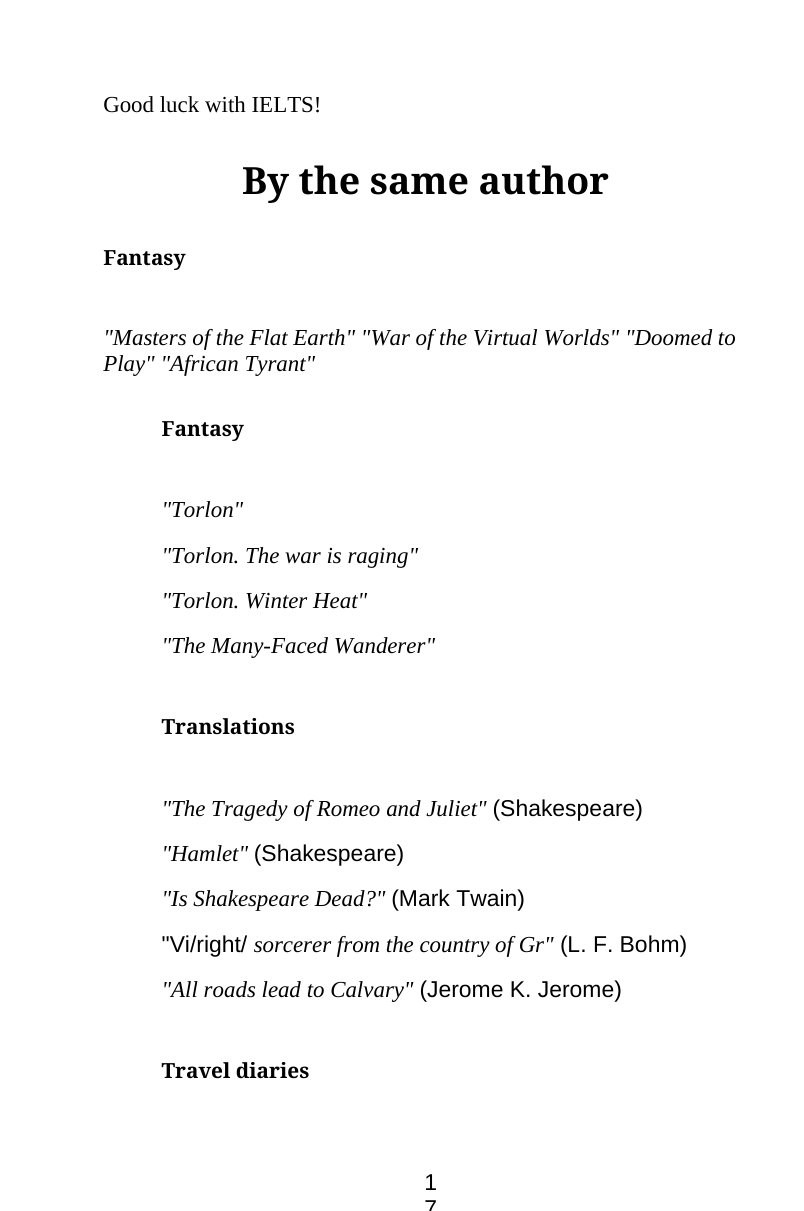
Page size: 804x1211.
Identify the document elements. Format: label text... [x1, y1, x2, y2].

text "Is Shakespeare Dead?" (Mark Twain) [103, 885, 748, 912]
text "The Tragedy of Romeo and Juliet" (Shakespeare) [103, 795, 748, 821]
text Travel diaries [103, 1056, 748, 1085]
text "All roads lead to Calvary" (Jerome K. Jerome) [103, 976, 748, 1002]
subtitle By the same author [103, 155, 748, 206]
text Fantasy [103, 243, 748, 272]
text Translations [103, 712, 748, 741]
text "Masters of the Flat Earth" "War of the Virtual Worlds" "Doomed to Play" "African Tyrant" [103, 324, 748, 376]
text "Vi/right/ sorcerer from the country of Gr" (L. F. Bohm) [103, 931, 748, 957]
text Good luck with IELTS! [103, 91, 748, 117]
text "Hamlet" (Shakespeare) [103, 840, 748, 867]
text Fantasy [103, 414, 748, 442]
text "Torlon. The war is raging" [103, 542, 748, 568]
text "Torlon" [103, 497, 748, 523]
text "The Many-Faced Wanderer" [103, 632, 748, 658]
text "Torlon. Winter Heat" [103, 587, 748, 613]
